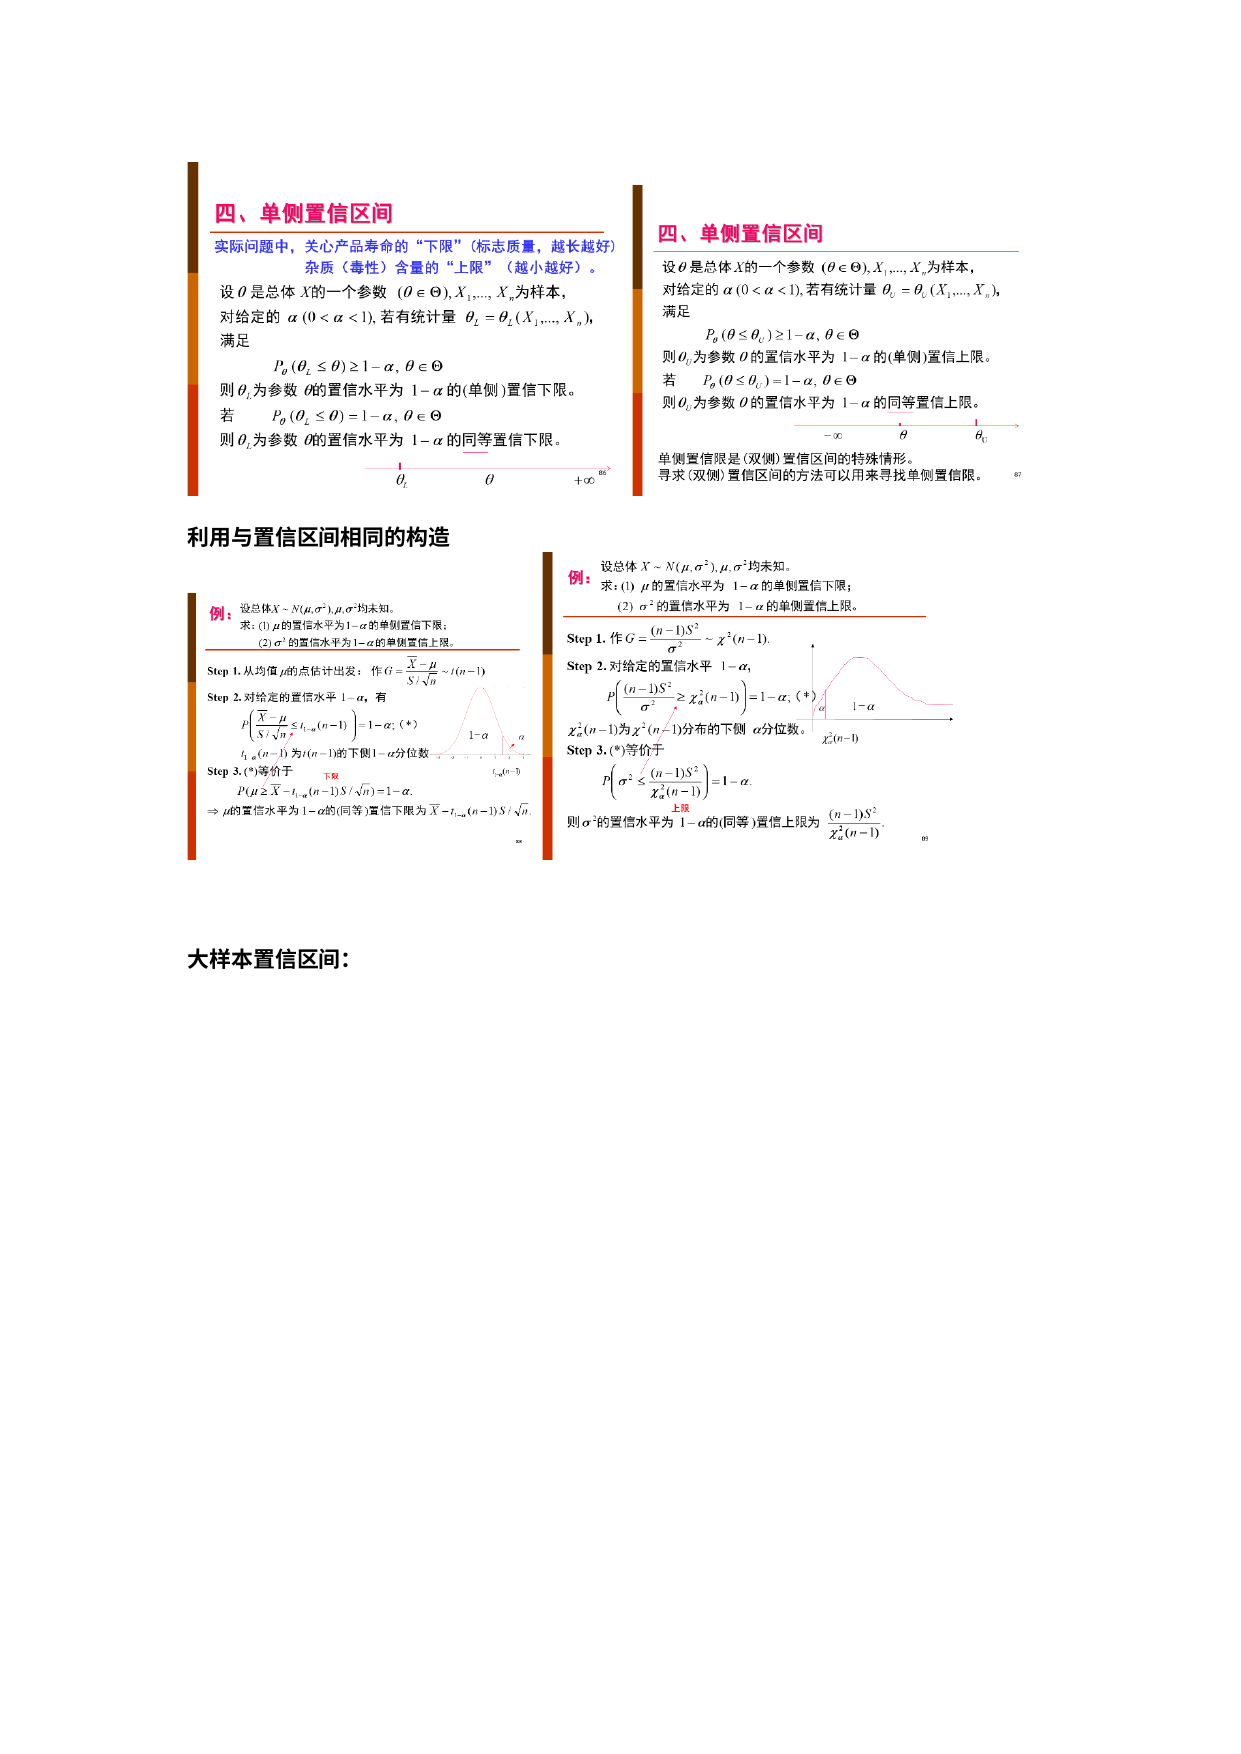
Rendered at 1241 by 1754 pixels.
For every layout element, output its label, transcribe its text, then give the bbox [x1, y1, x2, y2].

picture [187, 552, 953, 860]
picture [187, 162, 1046, 496]
text 利用与置信区间相同的构造 [187, 519, 1053, 552]
text 大样本置信区间： [187, 942, 1053, 974]
